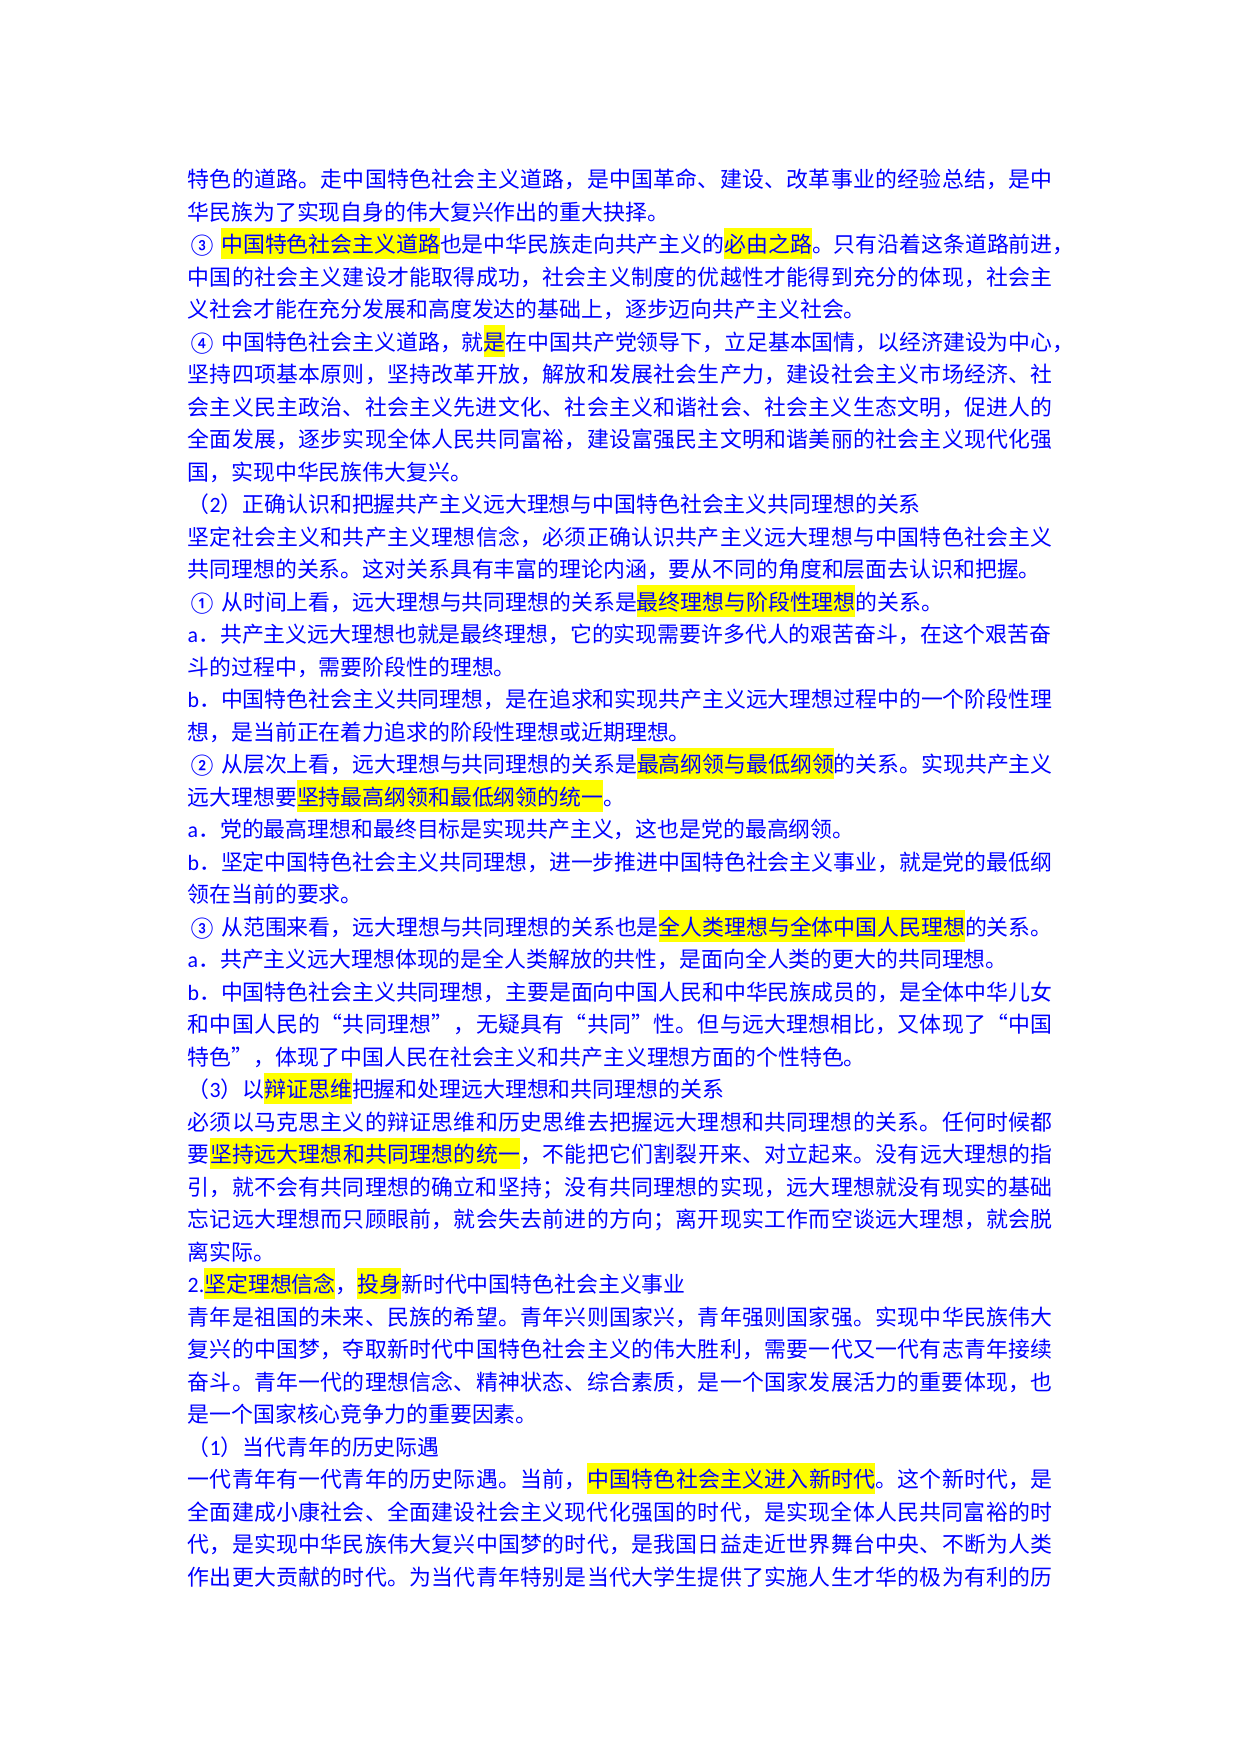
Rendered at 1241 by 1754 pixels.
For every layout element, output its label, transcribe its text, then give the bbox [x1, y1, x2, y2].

text b．中国特色社会主义共同理想，主要是面向中国人民和中华民族成员的，是全体中华儿女和中国人民的“共同理想”，无疑具有“共同”性。但与远大理想相比，又体现了“中国特色”，体现了中国人民在社会主义和共产主义理想方面的个性特色。 [187, 974, 1053, 1072]
text ③中国特色社会主义道路也是中华民族走向共产主义的必由之路。只有沿着这条道路前进，中国的社会主义建设才能取得成功，社会主义制度的优越性才能得到充分的体现，社会主义社会才能在充分发展和高度发达的基础上，逐步迈向共产主义社会。 [187, 227, 1053, 324]
text 坚定社会主义和共产主义理想信念，必须正确认识共产主义远大理想与中国特色社会主义共同理想的关系。这对关系具有丰富的理论内涵，要从不同的角度和层面去认识和把握。 [187, 519, 1053, 584]
text ②从层次上看，远大理想与共同理想的关系是最高纲领与最低纲领的关系。实现共产主义远大理想要坚持最高纲领和最低纲领的统一。 [187, 747, 1053, 812]
text a．共产主义远大理想体现的是全人类解放的共性，是面向全人类的更大的共同理想。 [187, 942, 1053, 974]
text （3）以辩证思维把握和处理远大理想和共同理想的关系 [187, 1072, 1053, 1104]
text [187, 1462, 1053, 1592]
text a．党的最高理想和最终目标是实现共产主义，这也是党的最高纲领。 [187, 812, 1053, 844]
text 必须以马克思主义的辩证思维和历史思维去把握远大理想和共同理想的关系。任何时候都要坚持远大理想和共同理想的统一，不能把它们割裂开来、对立起来。没有远大理想的指引，就不会有共同理想的确立和坚持；没有共同理想的实现，远大理想就没有现实的基础。忘记远大理想而只顾眼前，就会失去前进的方向；离开现实工作而空谈远大理想，就会脱离实际。 [187, 1104, 1053, 1267]
text （1）当代青年的历史际遇 [187, 1429, 1053, 1462]
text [187, 162, 1053, 227]
text ①从时间上看，远大理想与共同理想的关系是最终理想与阶段性理想的关系。 [187, 584, 1053, 617]
text 青年是祖国的未来、民族的希望。青年兴则国家兴，青年强则国家强。实现中华民族伟大复兴的中国梦，夺取新时代中国特色社会主义的伟大胜利，需要一代又一代有志青年接续奋斗。青年一代的理想信念、精神状态、综合素质，是一个国家发展活力的重要体现，也是一个国家核心竞争力的重要因素。 [187, 1299, 1053, 1429]
text ④中国特色社会主义道路，就是在中国共产党领导下，立足基本国情，以经济建设为中心，坚持四项基本原则，坚持改革开放，解放和发展社会生产力，建设社会主义市场经济、社会主义民主政治、社会主义先进文化、社会主义和谐社会、社会主义生态文明，促进人的全面发展，逐步实现全体人民共同富裕，建设富强民主文明和谐美丽的社会主义现代化强国，实现中华民族伟大复兴。 [187, 324, 1053, 487]
text ③从范围来看，远大理想与共同理想的关系也是全人类理想与全体中国人民理想的关系。 [187, 909, 1053, 942]
text b．坚定中国特色社会主义共同理想，进一步推进中国特色社会主义事业，就是党的最低纲领在当前的要求。 [187, 844, 1053, 909]
text a．共产主义远大理想也就是最终理想，它的实现需要许多代人的艰苦奋斗，在这个艰苦奋斗的过程中，需要阶段性的理想。 [187, 617, 1053, 682]
text 2.坚定理想信念，投身新时代中国特色社会主义事业 [187, 1267, 1053, 1299]
text b．中国特色社会主义共同理想，是在追求和实现共产主义远大理想过程中的一个阶段性理想，是当前正在着力追求的阶段性理想或近期理想。 [187, 682, 1053, 747]
text （2）正确认识和把握共产主义远大理想与中国特色社会主义共同理想的关系 [187, 487, 1053, 519]
